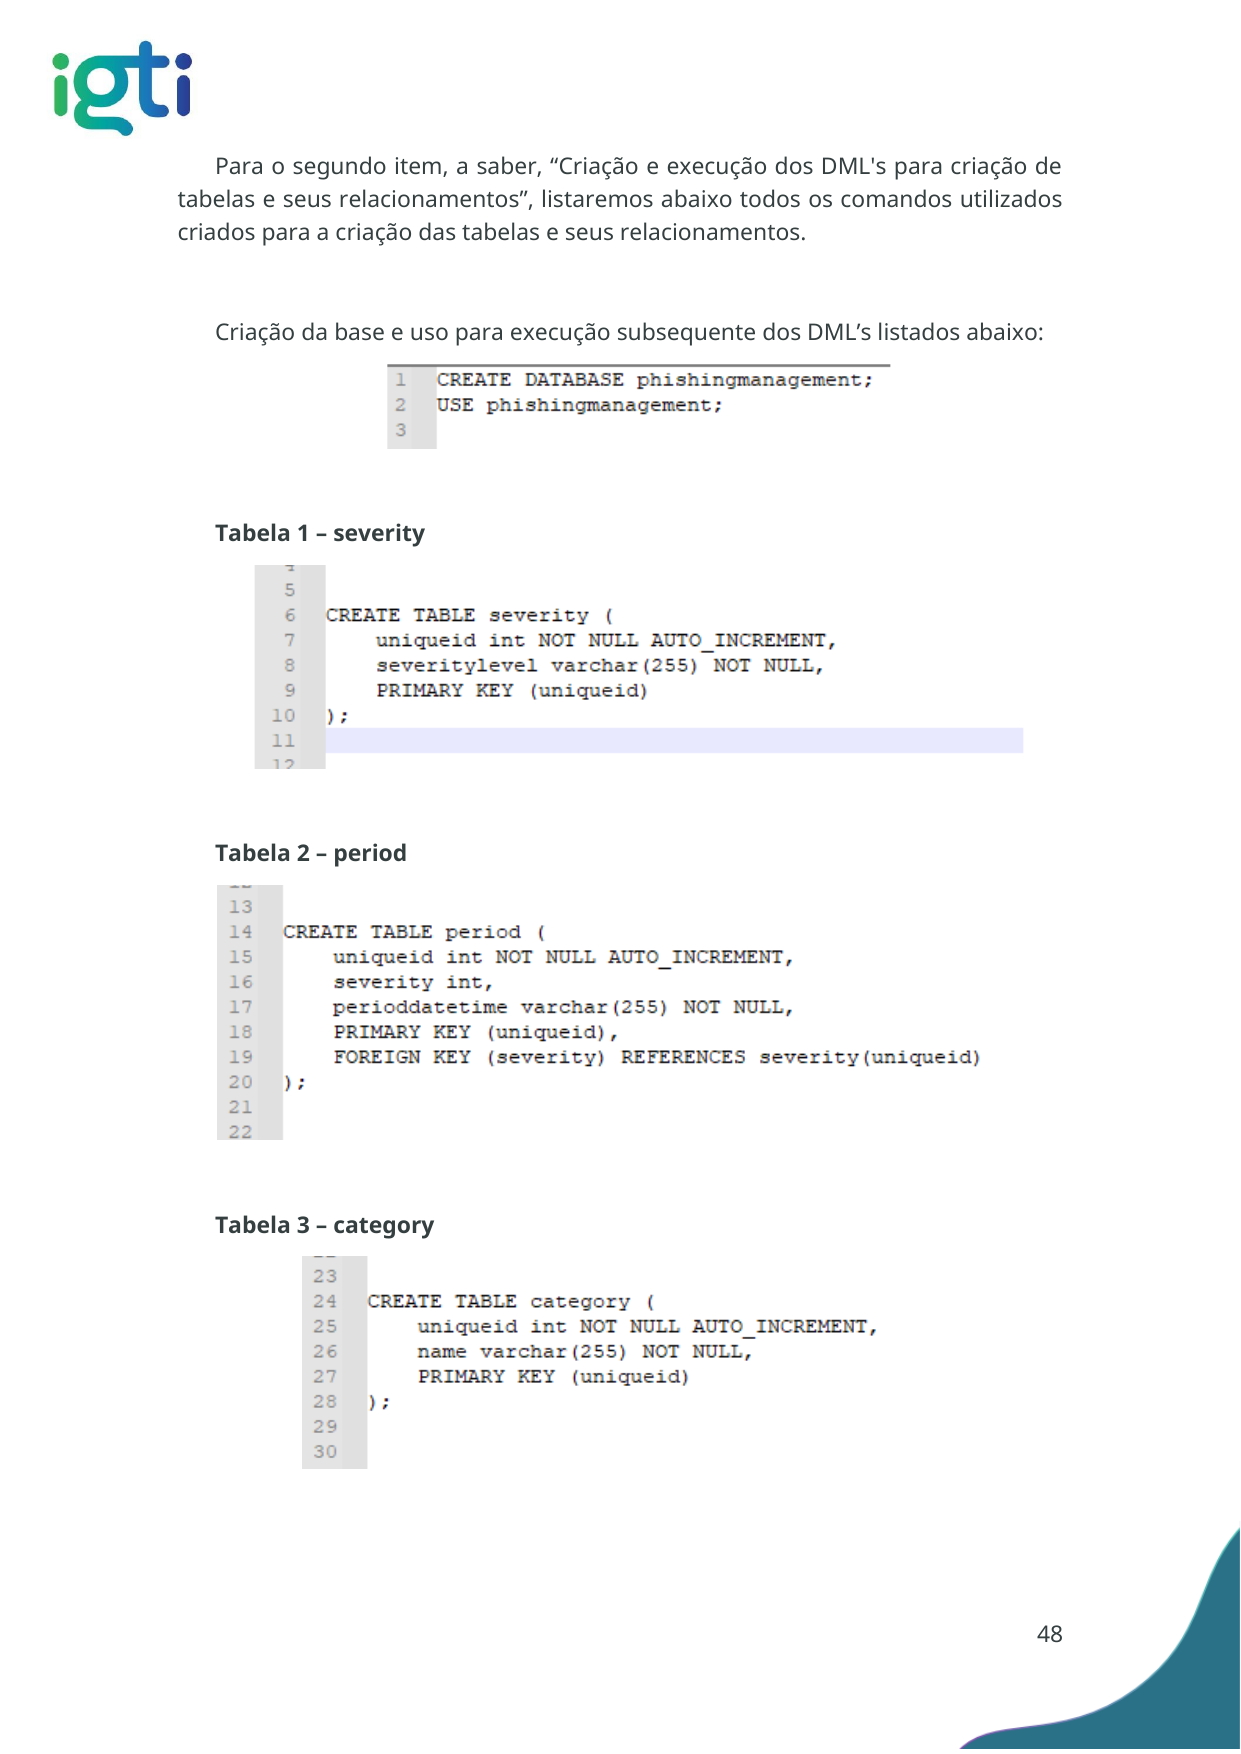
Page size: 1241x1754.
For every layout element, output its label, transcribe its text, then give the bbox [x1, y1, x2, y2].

picture [387, 364, 891, 449]
text Criação da base e uso para execução subsequente dos DML’s listados abaixo: [177, 314, 1063, 348]
picture [37, 34, 205, 141]
picture [217, 885, 1061, 1140]
picture [254, 565, 1024, 769]
text Tabela 3 – category [177, 1206, 1063, 1240]
picture [302, 1256, 976, 1469]
text Para o segundo item, a saber, “Criação e execução dos DML's para criação de tabelas e seus relacionamentos”, listaremos abaixo todos os comandos utilizados criados para a criação das tabelas e seus relacionamentos. [177, 148, 1063, 248]
text Tabela 2 – period [177, 835, 1063, 868]
picture [955, 1521, 1241, 1749]
text Tabela 1 – severity [177, 515, 1063, 549]
